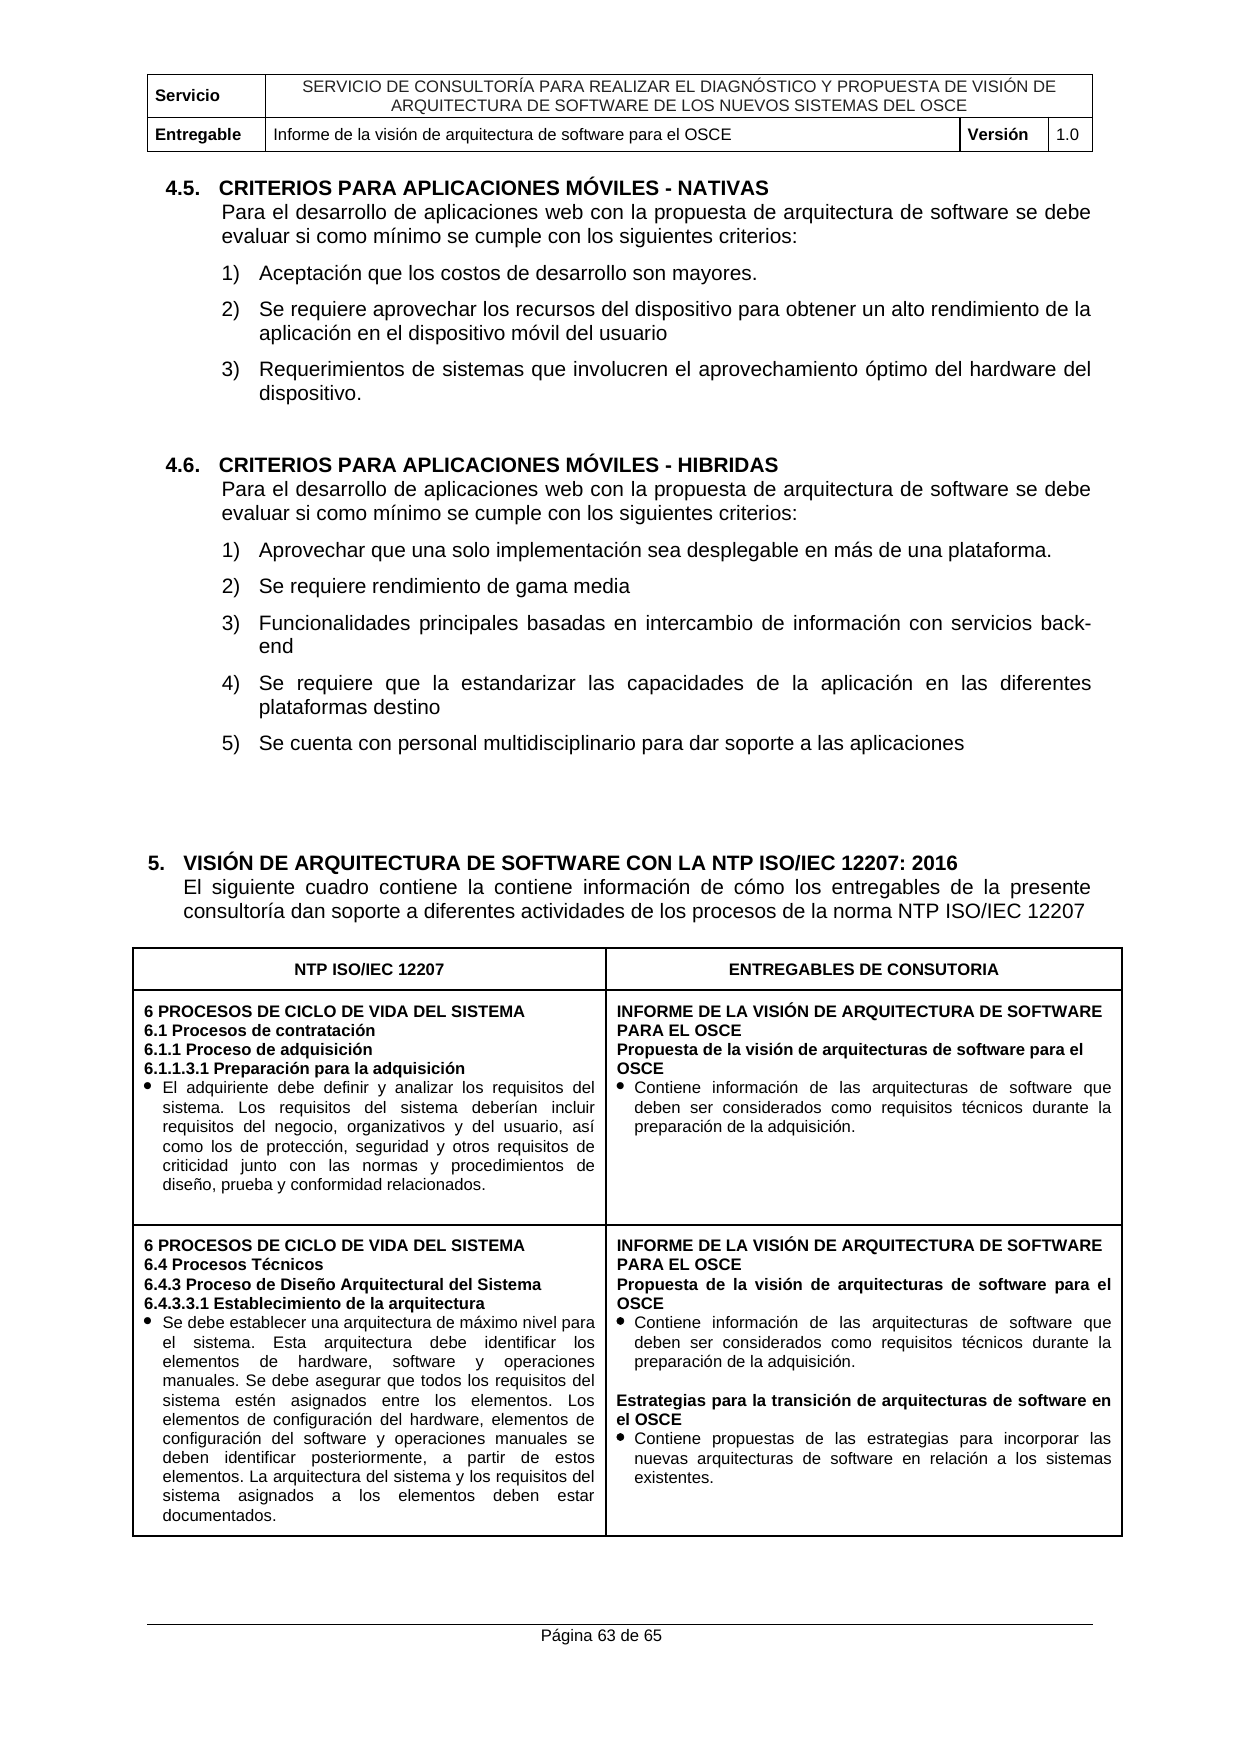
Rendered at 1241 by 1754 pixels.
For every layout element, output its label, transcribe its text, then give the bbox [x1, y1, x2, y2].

list Funcionalidades principales basadas en intercambio de información con servicios back-end [222, 610, 1092, 658]
table_header ENTREGABLES DE CONSUTORIA [607, 949, 1121, 989]
table_cell INFORME DE LA VISIÓN DE ARQUITECTURA DE SOFTWARE PARA EL OSCE Propuesta de la visión de arquitecturas de software para el OSCE Contiene información de las arquitecturas de software que deben ser considerados como requisitos técnicos durante la preparación de la adquisición. Estrategias para la transición de arquitecturas de software en el OSCE Contiene propuestas de las estrategias para incorporar las nuevas arquitecturas de software en relación a los sistemas existentes. [607, 1226, 1121, 1535]
list VISIÓN DE ARQUITECTURA DE SOFTWARE CON LA NTP ISO/IEC 12207: 2016 [148, 851, 1092, 875]
text El siguiente cuadro contiene la contiene información de cómo los entregables de la presente consultoría dan soporte a diferentes actividades de los procesos de la norma NTP ISO/IEC 12207 [183, 875, 1092, 923]
table_cell INFORME DE LA VISIÓN DE ARQUITECTURA DE SOFTWARE PARA EL OSCE Propuesta de la visión de arquitecturas de software para el OSCE Contiene información de las arquitecturas de software que deben ser considerados como requisitos técnicos durante la preparación de la adquisición. [607, 991, 1121, 1223]
table_cell 6 PROCESOS DE CICLO DE VIDA DEL SISTEMA 6.4 Procesos Técnicos 6.4.3 Proceso de Diseño Arquitectural del Sistema 6.4.3.3.1 Establecimiento de la arquitectura Se debe establecer una arquitectura de máximo nivel para el sistema. Esta arquitectura debe identificar los elementos de hardware, software y operaciones manuales. Se debe asegurar que todos los requisitos del sistema estén asignados entre los elementos. Los elementos de configuración del hardware, elementos de configuración del software y operaciones manuales se deben identificar posteriormente, a partir de estos elementos. La arquitectura del sistema y los requisitos del sistema asignados a los elementos deben estar documentados. [134, 1226, 605, 1535]
list Se requiere aprovechar los recursos del dispositivo para obtener un alto rendimiento de la aplicación en el dispositivo móvil del usuario [221, 297, 1092, 345]
list Aprovechar que una solo implementación sea desplegable en más de una plataforma. [222, 537, 1092, 561]
table_cell 6 PROCESOS DE CICLO DE VIDA DEL SISTEMA 6.1 Procesos de contratación 6.1.1 Proceso de adquisición 6.1.1.3.1 Preparación para la adquisición El adquiriente debe definir y analizar los requisitos del sistema. Los requisitos del sistema deberían incluir requisitos del negocio, organizativos y del usuario, así como los de protección, seguridad y otros requisitos de criticidad junto con las normas y procedimientos de diseño, prueba y conformidad relacionados. [134, 991, 605, 1223]
list Se cuenta con personal multidisciplinario para dar soporte a las aplicaciones [222, 731, 1092, 755]
list Aceptación que los costos de desarrollo son mayores. [221, 260, 1092, 284]
text Para el desarrollo de aplicaciones web con la propuesta de arquitectura de software se debe evaluar si como mínimo se cumple con los siguientes criterios: [221, 477, 1092, 525]
list Se requiere que la estandarizar las capacidades de la aplicación en las diferentes plataformas destino [222, 671, 1092, 719]
list CRITERIOS PARA APLICACIONES MÓVILES - NATIVAS [165, 176, 1092, 200]
list Requerimientos de sistemas que involucren el aprovechamiento óptimo del hardware del dispositivo. [221, 357, 1092, 405]
list Se requiere rendimiento de gama media [222, 574, 1092, 598]
text Para el desarrollo de aplicaciones web con la propuesta de arquitectura de software se debe evaluar si como mínimo se cumple con los siguientes criterios: [221, 200, 1092, 248]
list CRITERIOS PARA APLICACIONES MÓVILES - HIBRIDAS [165, 453, 1092, 477]
table_header NTP ISO/IEC 12207 [134, 949, 605, 989]
